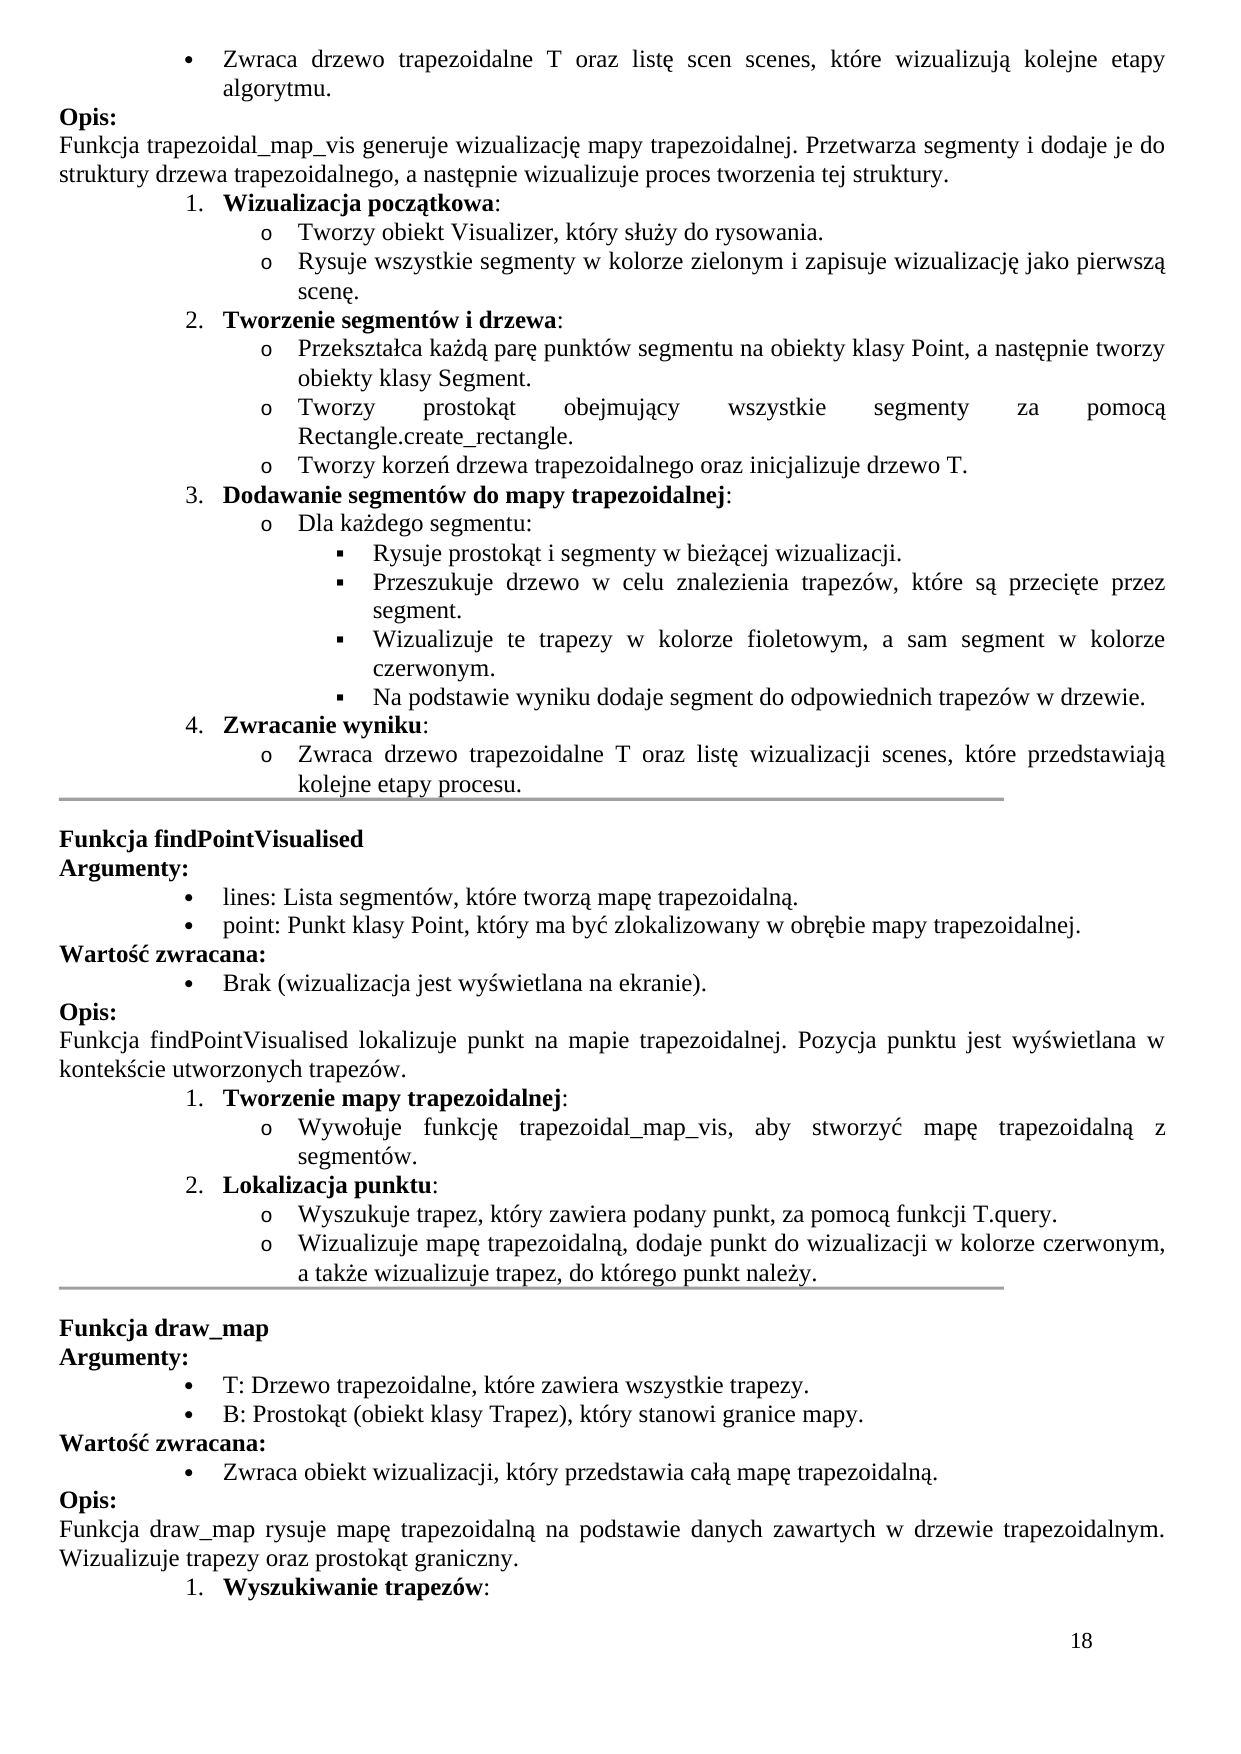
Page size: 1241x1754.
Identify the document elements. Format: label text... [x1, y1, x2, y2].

text Wartość zwracana: [59, 1428, 1166, 1457]
list Wizualizuje te trapezy w kolorze fioletowym, a sam segment w kolorze czerwonym. [335, 624, 1166, 682]
list lines: Lista segmentów, które tworzą mapę trapezoidalną. [185, 882, 1166, 910]
text Funkcja draw_map [59, 1313, 1166, 1342]
text Funkcja draw_map rysuje mapę trapezoidalną na podstawie danych zawartych w drzewie trapezoidalnym. Wizualizuje trapezy oraz prostokąt graniczny. [59, 1514, 1166, 1572]
list Zwracanie wyniku: [185, 711, 1166, 739]
text Wartość zwracana: [59, 939, 1166, 968]
list Tworzenie segmentów i drzewa: [185, 305, 1166, 333]
text Funkcja trapezoidal_map_vis generuje wizualizację mapy trapezoidalnej. Przetwarza segmenty i dodaje je do struktury drzewa trapezoidalnego, a następnie wizualizuje proces tworzenia tej struktury. [59, 131, 1166, 188]
list Tworzy prostokąt obejmujący wszystkie segmenty za pomocą Rectangle.create_rectangle. [260, 392, 1166, 450]
list Wywołuje funkcję trapezoidal_map_vis, aby stworzyć mapę trapezoidalną z segmentów. [260, 1112, 1166, 1170]
list T: Drzewo trapezoidalne, które zawiera wszystkie trapezy. [185, 1370, 1166, 1399]
list Lokalizacja punktu: [185, 1170, 1166, 1199]
list Tworzy korzeń drzewa trapezoidalnego oraz inicjalizuje drzewo T. [260, 450, 1166, 480]
list Przekształca każdą parę punktów segmentu na obiekty klasy Point, a następnie tworzy obiekty klasy Segment. [260, 333, 1166, 392]
text Argumenty: [59, 853, 1166, 882]
list Zwraca drzewo trapezoidalne T oraz listę scen scenes, które wizualizują kolejne etapy algorytmu. [185, 44, 1166, 102]
list Tworzenie mapy trapezoidalnej: [185, 1083, 1166, 1112]
list Wyszukiwanie trapezów: [185, 1572, 1166, 1600]
list Rysuje wszystkie segmenty w kolorze zielonym i zapisuje wizualizację jako pierwszą scenę. [260, 246, 1166, 305]
list Zwraca drzewo trapezoidalne T oraz listę wizualizacji scenes, które przedstawiają kolejne etapy procesu. [260, 739, 1166, 798]
list point: Punkt klasy Point, który ma być zlokalizowany w obrębie mapy trapezoidalnej. [185, 910, 1166, 939]
text Funkcja findPointVisualised [59, 824, 1166, 853]
text Argumenty: [59, 1342, 1166, 1370]
list Brak (wizualizacja jest wyświetlana na ekranie). [185, 968, 1166, 997]
list Wyszukuje trapez, który zawiera podany punkt, za pomocą funkcji T.query. [260, 1199, 1166, 1228]
list Dodawanie segmentów do mapy trapezoidalnej: [185, 480, 1166, 508]
list Wizualizacja początkowa: [185, 188, 1166, 217]
text Opis: [59, 997, 1166, 1025]
list Rysuje prostokąt i segmenty w bieżącej wizualizacji. [335, 538, 1166, 567]
list Na podstawie wyniku dodaje segment do odpowiednich trapezów w drzewie. [335, 682, 1166, 711]
text Opis: [59, 102, 1166, 131]
list Zwraca obiekt wizualizacji, który przedstawia całą mapę trapezoidalną. [185, 1457, 1166, 1485]
list Tworzy obiekt Visualizer, który służy do rysowania. [260, 217, 1166, 246]
list Wizualizuje mapę trapezoidalną, dodaje punkt do wizualizacji w kolorze czerwonym, a także wizualizuje trapez, do którego punkt należy. [260, 1228, 1166, 1287]
text Funkcja findPointVisualised lokalizuje punkt na mapie trapezoidalnej. Pozycja punktu jest wyświetlana w kontekście utworzonych trapezów. [59, 1025, 1166, 1083]
list B: Prostokąt (obiekt klasy Trapez), który stanowi granice mapy. [185, 1399, 1166, 1428]
list Przeszukuje drzewo w celu znalezienia trapezów, które są przecięte przez segment. [335, 567, 1166, 624]
text Opis: [59, 1485, 1166, 1514]
list Dla każdego segmentu: [260, 508, 1166, 538]
